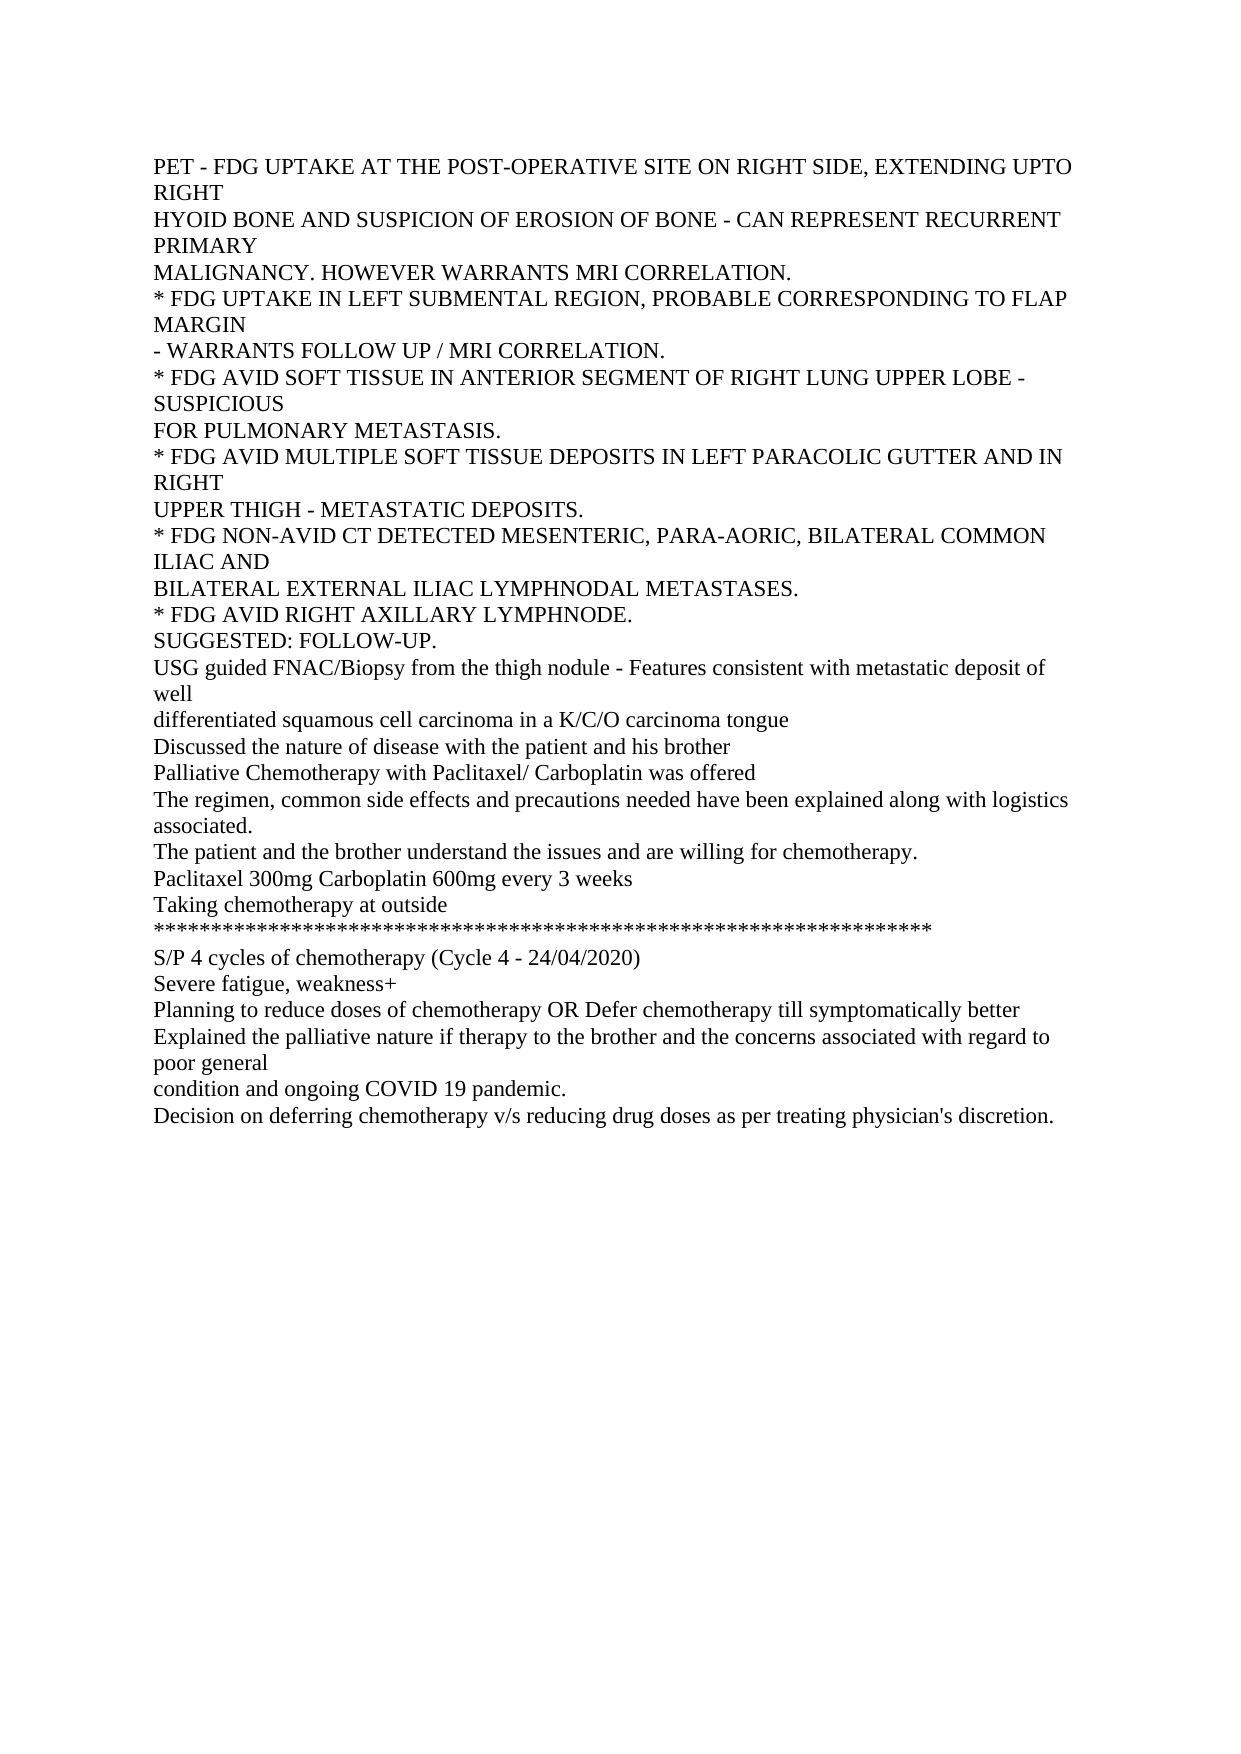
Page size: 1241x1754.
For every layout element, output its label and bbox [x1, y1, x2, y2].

table_cell [150, 150, 1090, 1579]
